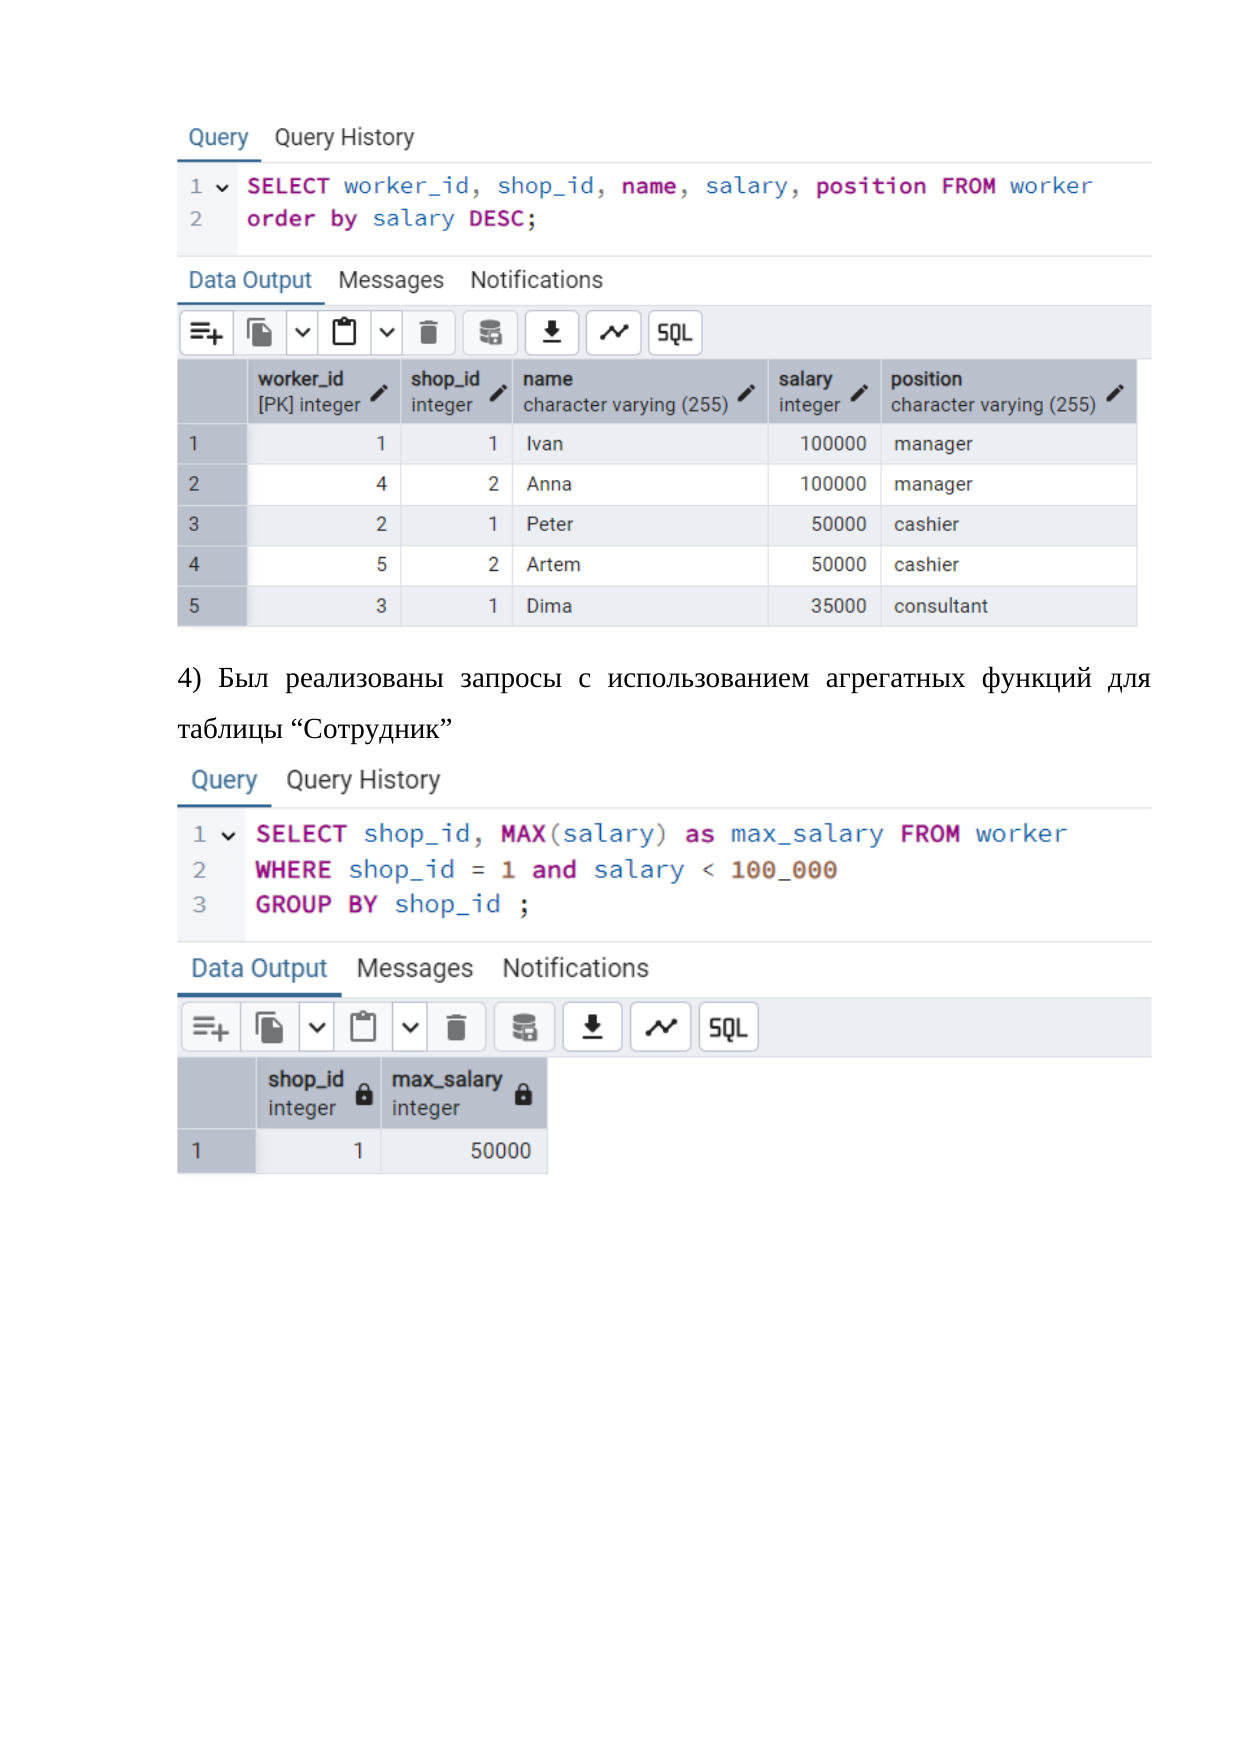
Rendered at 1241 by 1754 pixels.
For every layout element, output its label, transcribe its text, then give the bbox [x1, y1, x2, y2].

text 4) Был реализованы запросы с использованием агрегатных функций для таблицы “Сотрудник” [177, 660, 1152, 744]
picture [177, 761, 1152, 1183]
picture [177, 118, 1152, 644]
